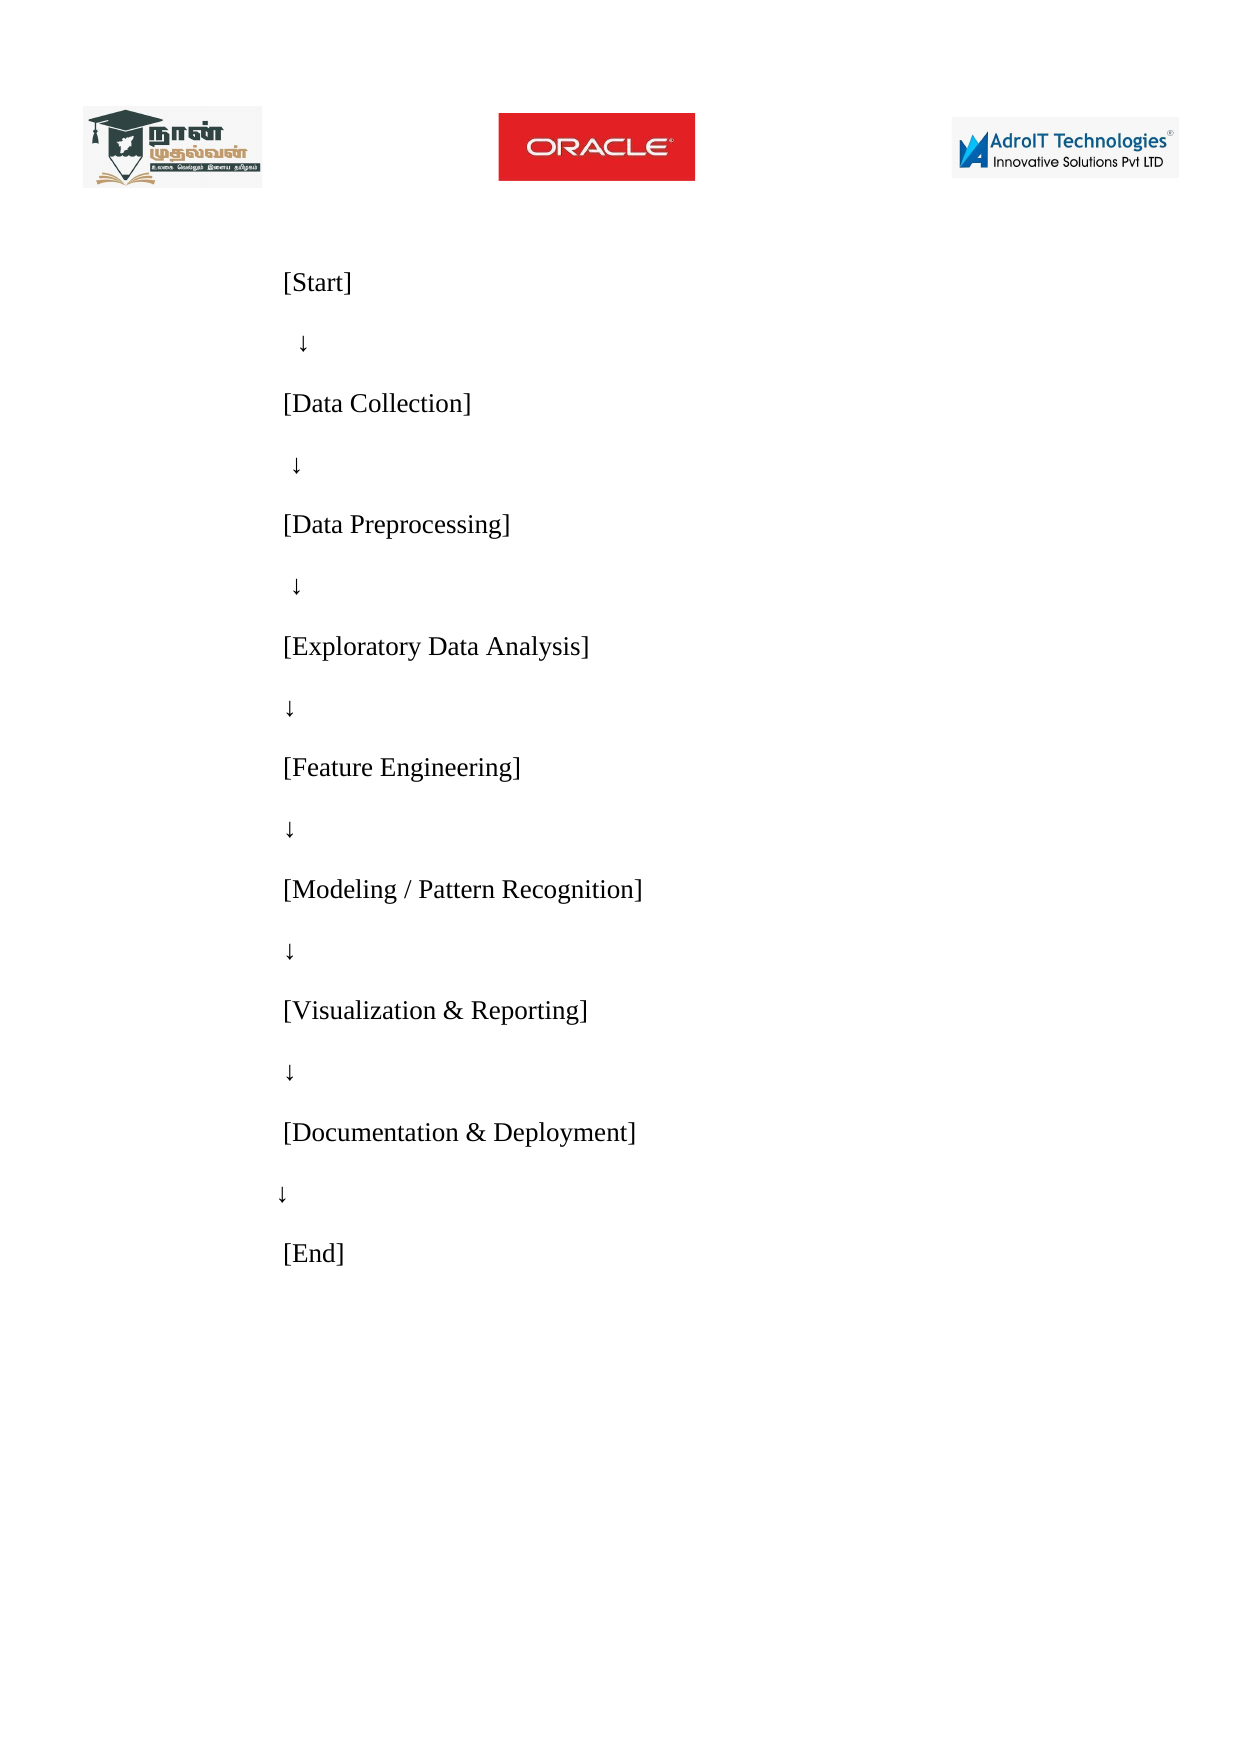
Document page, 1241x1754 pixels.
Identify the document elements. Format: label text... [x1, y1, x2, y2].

text ↓ [283, 691, 1168, 722]
text [Exploratory Data Analysis] [283, 630, 1168, 661]
text ↓ [283, 934, 1168, 965]
picture [82, 106, 263, 188]
text ↓ [283, 812, 1168, 843]
text ↓ [283, 326, 1168, 358]
text ↓ [283, 1055, 1168, 1086]
picture [498, 113, 696, 181]
picture [951, 117, 1179, 178]
text ↓ [208, 1177, 1168, 1208]
text [Start] [283, 266, 1168, 297]
text [Modeling / Pattern Recognition] [283, 873, 1168, 904]
text ↓ [283, 448, 1168, 479]
text [Documentation & Deployment] [283, 1116, 1168, 1147]
text [End] [208, 1237, 1168, 1299]
text [Data Collection] [283, 387, 1168, 418]
text [Data Preprocessing] [283, 509, 1168, 540]
text [Feature Engineering] [283, 752, 1168, 783]
text [Visualization & Reporting] [283, 994, 1168, 1026]
text ↓ [283, 569, 1168, 601]
